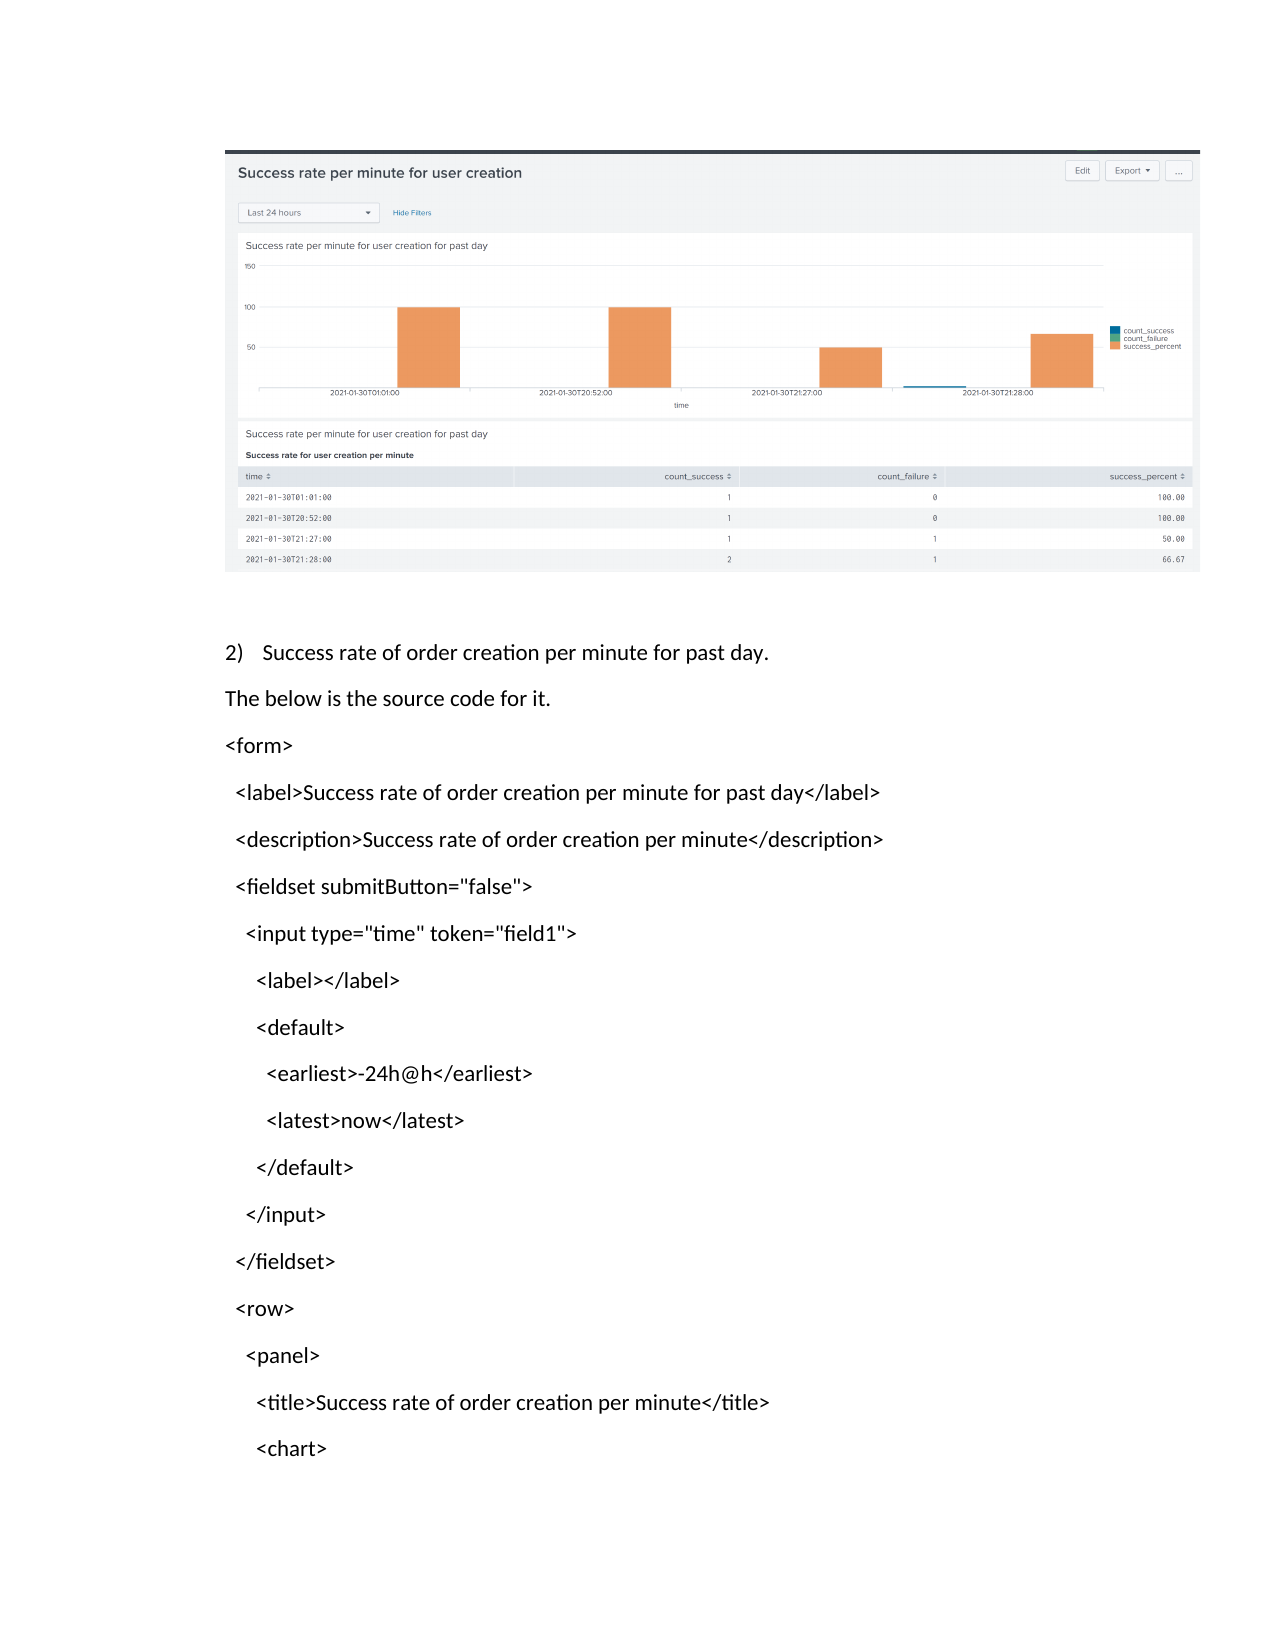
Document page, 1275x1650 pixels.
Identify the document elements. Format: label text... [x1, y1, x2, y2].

text <chart> [225, 1434, 1125, 1462]
text <default> [225, 1013, 1125, 1041]
text <input type="time" token="field1"> [225, 919, 1125, 947]
text <earliest>-24h@h</earliest> [225, 1059, 1125, 1087]
text <label></label> [225, 966, 1125, 994]
text <fieldset submitButton="false"> [225, 872, 1125, 900]
text The below is the source code for it. [225, 684, 1125, 712]
text </fieldset> [225, 1247, 1125, 1275]
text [225, 1388, 1125, 1416]
text <panel> [225, 1341, 1125, 1369]
text <row> [225, 1294, 1125, 1322]
text <description>Success rate of order creation per minute</description> [225, 825, 1125, 853]
text <latest>now</latest> [225, 1106, 1125, 1134]
text <form> [225, 731, 1125, 759]
text </default> [225, 1153, 1125, 1181]
picture [225, 150, 1200, 572]
list Success rate of order creation per minute for past day. [225, 638, 1125, 666]
text <label>Success rate of order creation per minute for past day</label> [225, 778, 1125, 806]
text </input> [225, 1200, 1125, 1228]
